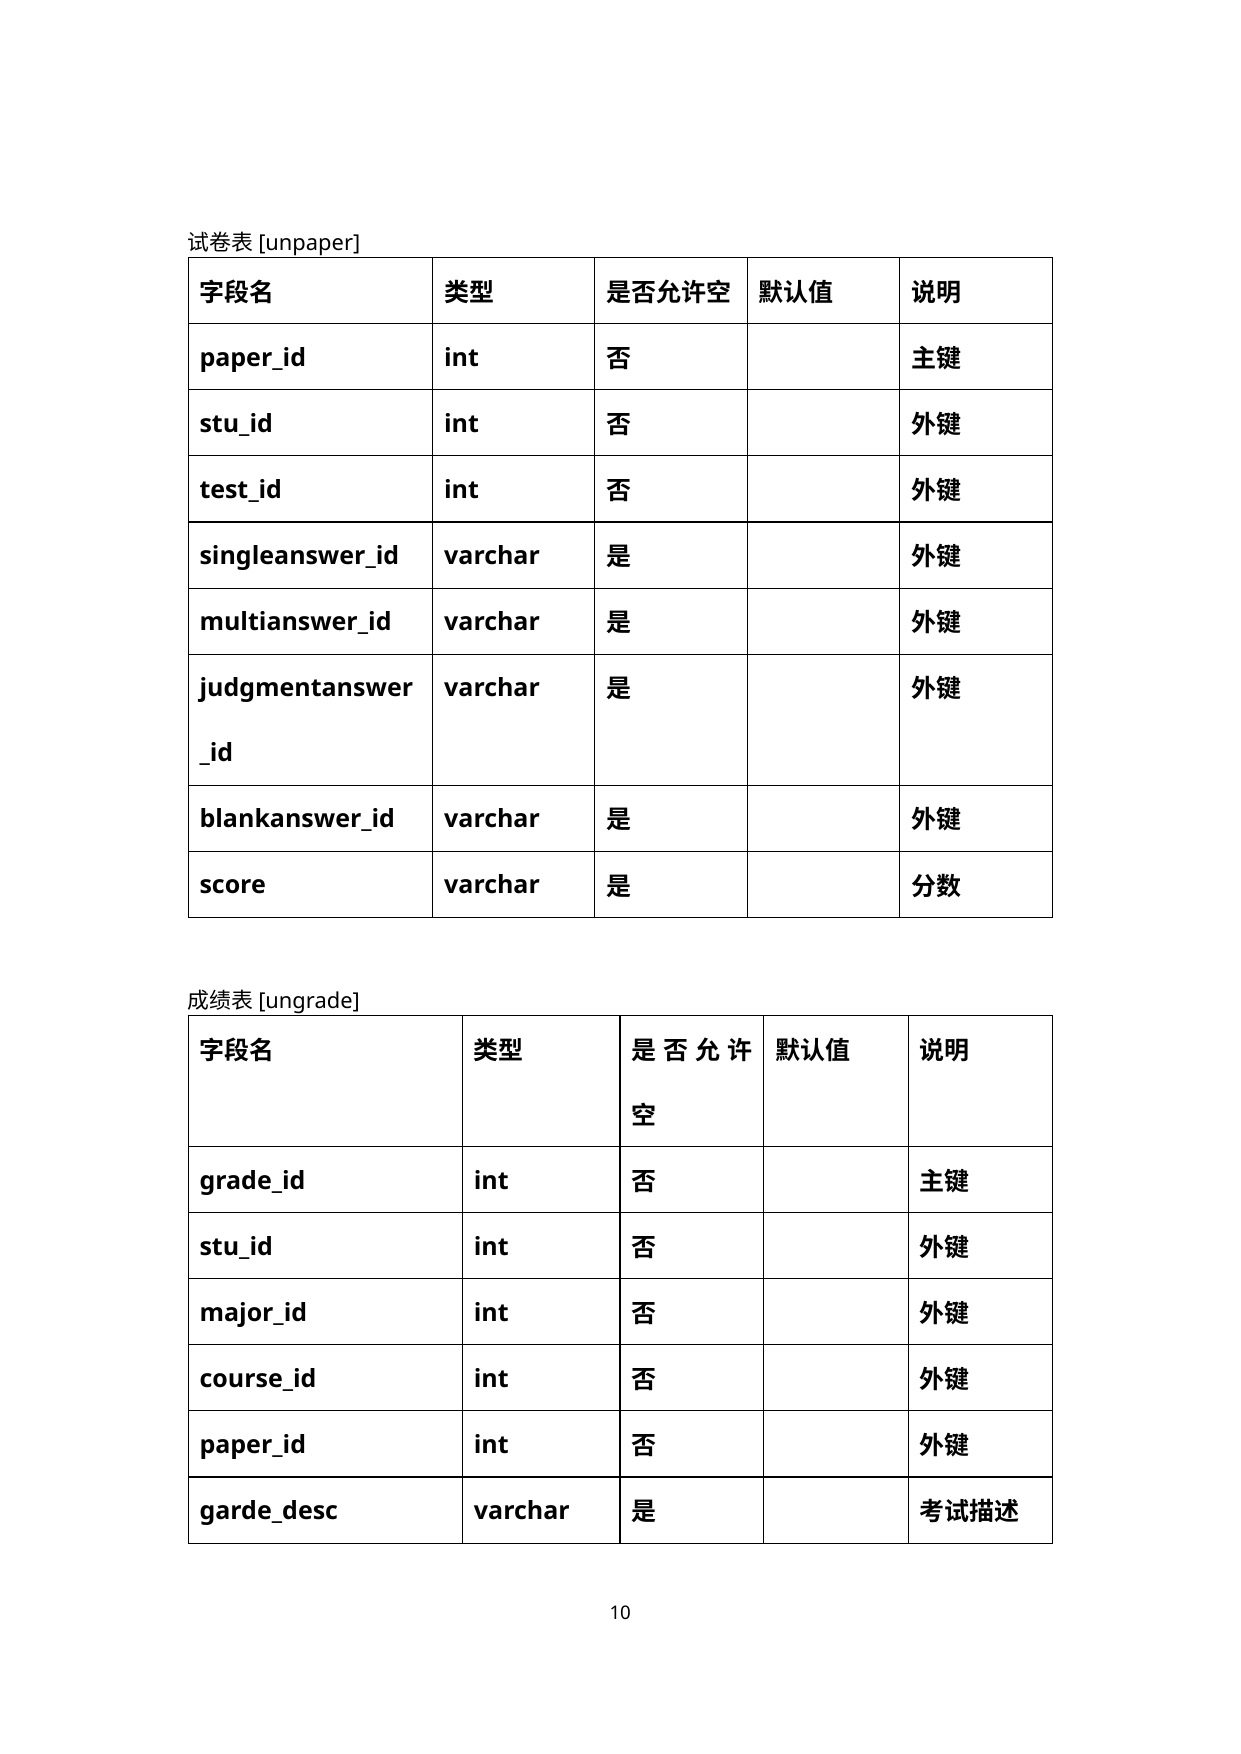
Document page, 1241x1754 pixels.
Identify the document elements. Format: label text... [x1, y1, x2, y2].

table_cell [764, 1147, 908, 1212]
table_cell 外键 [909, 1411, 1052, 1476]
table_cell blankanswer_id [189, 786, 432, 851]
table_cell 外键 [900, 523, 1052, 587]
table_cell [748, 390, 899, 455]
table_cell 是 [595, 589, 747, 653]
table_cell 否 [621, 1213, 763, 1278]
text 成绩表 [ungrade] [187, 983, 1053, 1015]
table_cell multianswer_id [189, 589, 432, 653]
table_cell 否 [621, 1279, 763, 1344]
table_cell varchar [463, 1478, 619, 1542]
table_cell 否 [595, 456, 747, 521]
table_cell [764, 1213, 908, 1278]
table_cell 外键 [900, 456, 1052, 521]
table_cell int [463, 1411, 619, 1476]
table_cell 外键 [900, 390, 1052, 455]
table_cell grade_id [189, 1147, 462, 1212]
table_cell 分数 [900, 852, 1052, 917]
table_cell varchar [433, 523, 594, 587]
table_header 默认值 [764, 1016, 908, 1146]
table_cell 否 [595, 390, 747, 455]
table_cell 否 [595, 324, 747, 389]
table_cell [764, 1345, 908, 1410]
table_cell 主键 [909, 1147, 1052, 1212]
table_cell 是 [595, 523, 747, 587]
table_cell int [463, 1279, 619, 1344]
table_cell stu_id [189, 1213, 462, 1278]
table_cell judgmentanswer_id [189, 655, 432, 784]
table_cell 外键 [900, 786, 1052, 851]
table_cell int [463, 1345, 619, 1410]
table_cell int [463, 1213, 619, 1278]
table_cell 是 [595, 786, 747, 851]
table_cell 否 [621, 1345, 763, 1410]
table_cell varchar [433, 655, 594, 784]
table_cell stu_id [189, 390, 432, 455]
table_cell 是 [595, 655, 747, 784]
table_header 字段名 [189, 258, 432, 323]
table_cell 外键 [909, 1213, 1052, 1278]
table_cell int [433, 390, 594, 455]
table_header 是否允许空 [595, 258, 747, 323]
table_cell varchar [433, 786, 594, 851]
table_cell 是 [595, 852, 747, 917]
table_cell 考试描述 [909, 1478, 1052, 1542]
table_cell 外键 [909, 1279, 1052, 1344]
table_cell score [189, 852, 432, 917]
table_cell varchar [433, 589, 594, 653]
table_cell paper_id [189, 1411, 462, 1476]
table_cell int [433, 456, 594, 521]
table_cell int [433, 324, 594, 389]
table_header 说明 [909, 1016, 1052, 1146]
table_cell int [463, 1147, 619, 1212]
table_header 字段名 [189, 1016, 462, 1146]
table_cell [748, 589, 899, 653]
table_cell 是 [621, 1478, 763, 1542]
table_cell garde_desc [189, 1478, 462, 1542]
table_cell [748, 456, 899, 521]
text 试卷表 [unpaper] [187, 225, 1053, 257]
table_header 类型 [433, 258, 594, 323]
table_cell [764, 1411, 908, 1476]
table_cell [764, 1279, 908, 1344]
table_cell [748, 786, 899, 851]
table_cell [748, 655, 899, 784]
table_header 是否允许空 [621, 1016, 763, 1146]
table_cell [764, 1478, 908, 1542]
table_cell varchar [433, 852, 594, 917]
table_cell course_id [189, 1345, 462, 1410]
table_cell 外键 [909, 1345, 1052, 1410]
table_header 默认值 [748, 258, 899, 323]
table_cell major_id [189, 1279, 462, 1344]
table_header 类型 [463, 1016, 619, 1146]
table_cell 外键 [900, 589, 1052, 653]
table_cell 外键 [900, 655, 1052, 784]
table_header 说明 [900, 258, 1052, 323]
table_cell 否 [621, 1147, 763, 1212]
table_cell [748, 324, 899, 389]
table_cell paper_id [189, 324, 432, 389]
table_cell [748, 852, 899, 917]
table_cell test_id [189, 456, 432, 521]
table_cell singleanswer_id [189, 523, 432, 587]
table_cell 否 [621, 1411, 763, 1476]
table_cell [748, 523, 899, 587]
table_cell 主键 [900, 324, 1052, 389]
